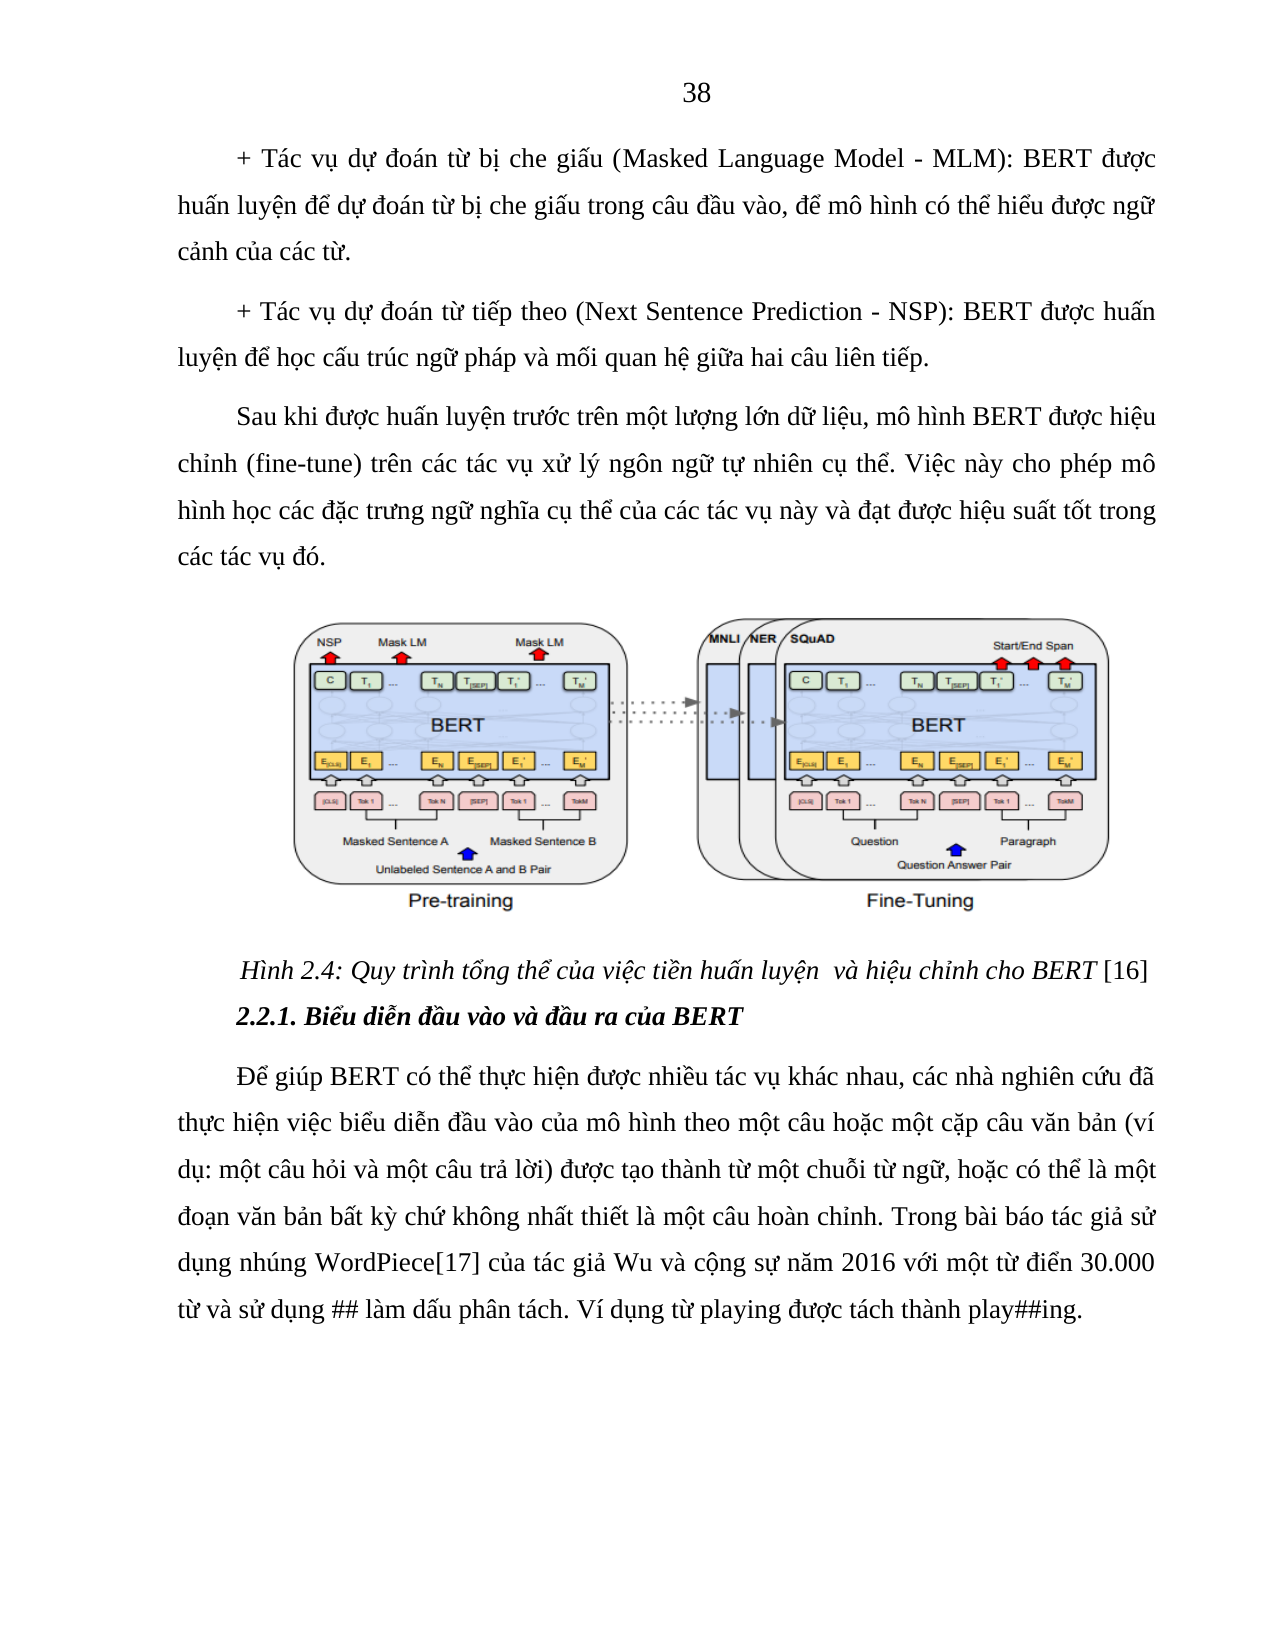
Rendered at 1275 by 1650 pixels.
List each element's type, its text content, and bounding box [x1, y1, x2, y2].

subtitle 2.2.1. Biểu diễn đầu vào và đầu ra của BERT [177, 1001, 1157, 1032]
text + Tác vụ dự đoán từ bị che giấu (Masked Language Model - MLM): BERT được huấn luyện để dự đoán từ bị che giấu trong câu đầu vào, để mô hình có thể hiểu được ngữ cảnh của các từ. [177, 142, 1157, 267]
text Để giúp BERT có thể thực hiện được nhiều tác vụ khác nhau, các nhà nghiên cứu đã thực hiện việc biểu diễn đầu vào của mô hình theo một câu hoặc một cặp câu văn bản (ví dụ: một câu hỏi và một câu trả lời) được tạo thành từ một chuỗi từ ngữ, hoặc có thể là một đoạn văn bản bất kỳ chứ không nhất thiết là một câu hoàn chỉnh. Trong bài báo tác giả sử dụng nhúng WordPiece của tác giả Wu và cộng sự năm 2016 với một từ điển 30.000 từ và sử dụng ## làm dấu phân tách. Ví dụng từ playing được tách thành play##ing. [177, 1060, 1157, 1324]
text Sau khi được huấn luyện trước trên một lượng lớn dữ liệu, mô hình BERT được hiệu chỉnh (fine-tune) trên các tác vụ xử lý ngôn ngữ tự nhiên cụ thể. Việc này cho phép mô hình học các đặc trưng ngữ nghĩa cụ thể của các tác vụ này và đạt được hiệu suất tốt trong các tác vụ đó. [177, 400, 1157, 572]
text + Tác vụ dự đoán từ tiếp theo (Next Sentence Prediction - NSP): BERT được huấn luyện để học cấu trúc ngữ pháp và mối quan hệ giữa hai câu liên tiếp. [177, 294, 1157, 372]
text Hình 2.4: Quy trình tổng thể của việc tiền huấn luyện và hiệu chỉnh cho BERT [177, 954, 1152, 985]
picture [275, 599, 1118, 925]
